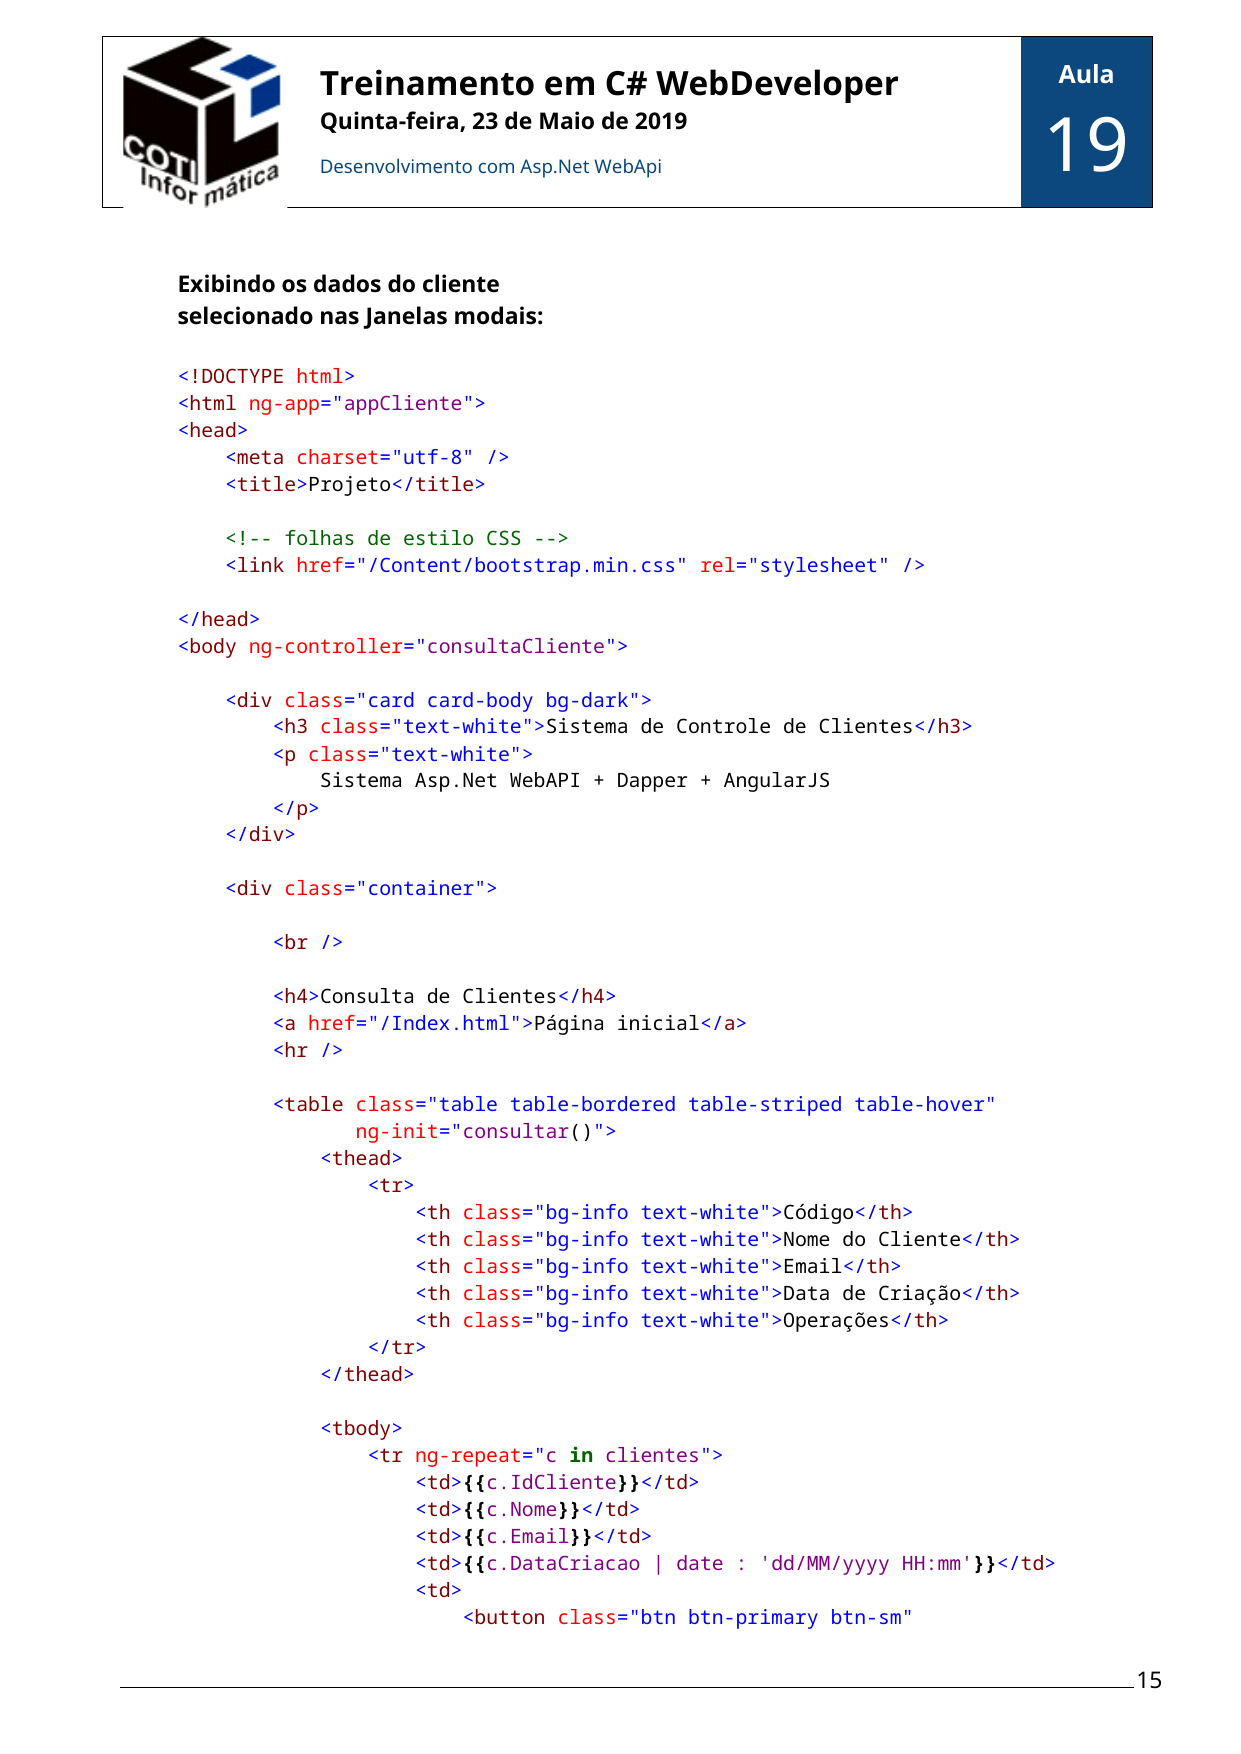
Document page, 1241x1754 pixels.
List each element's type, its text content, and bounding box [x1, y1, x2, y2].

text <td>{{c.DataCriacao | date : 'dd/MM/yyyy HH:mm'}}</td> [177, 1549, 1063, 1576]
text <body ng-controller="consultaCliente"> [177, 632, 1063, 659]
text <button class="btn btn-primary btn-sm" [177, 1603, 1063, 1630]
text <html ng-app="appCliente"> [177, 389, 1063, 416]
text </p> [177, 794, 1063, 821]
text </head> [177, 605, 1063, 632]
text <a href="/Index.html">Página inicial</a> [177, 1009, 1063, 1037]
text <th class="bg-info text-white">Data de Criação</th> [177, 1279, 1063, 1306]
text <link href="/Content/bootstrap.min.css" rel="stylesheet" /> [177, 551, 1063, 578]
text ng-init="consultar()"> [177, 1117, 1063, 1144]
text <table class="table table-bordered table-striped table-hover" [177, 1091, 1063, 1117]
text <p class="text-white"> [177, 740, 1063, 767]
text <td>{{c.Email}}</td> [177, 1522, 1063, 1549]
text <!DOCTYPE html> [177, 362, 1063, 389]
text <td>{{c.Nome}}</td> [177, 1495, 1063, 1522]
text <h4>Consulta de Clientes</h4> [177, 983, 1063, 1009]
text <div class="container"> [177, 875, 1063, 902]
text Exibindo os dados do cliente selecionado nas Janelas modais: [177, 268, 1063, 331]
text <th class="bg-info text-white">Código</th> [177, 1198, 1063, 1225]
text <br /> [177, 929, 1063, 956]
text <tbody> [177, 1414, 1063, 1441]
text </thead> [177, 1360, 1063, 1387]
text <thead> [177, 1144, 1063, 1171]
text <tr ng-repeat="c in clientes"> [177, 1441, 1063, 1468]
text <title>Projeto</title> [177, 470, 1063, 497]
text <div class="card card-body bg-dark"> [177, 686, 1063, 713]
text <td> [177, 1576, 1063, 1603]
text </div> [177, 821, 1063, 848]
text <td>{{c.IdCliente}}</td> [177, 1468, 1063, 1495]
text <hr /> [177, 1037, 1063, 1063]
text <!-- folhas de estilo CSS --> [177, 524, 1063, 551]
text <th class="bg-info text-white">Operações</th> [177, 1306, 1063, 1333]
text <meta charset="utf-8" /> [177, 443, 1063, 470]
text <head> [177, 416, 1063, 443]
text <th class="bg-info text-white">Nome do Cliente</th> [177, 1225, 1063, 1252]
text </tr> [177, 1333, 1063, 1360]
text Sistema Asp.Net WebAPI + Dapper + AngularJS [177, 767, 1063, 794]
text <h3 class="text-white">Sistema de Controle de Clientes</h3> [177, 713, 1063, 740]
text <tr> [177, 1171, 1063, 1198]
text <th class="bg-info text-white">Email</th> [177, 1252, 1063, 1279]
